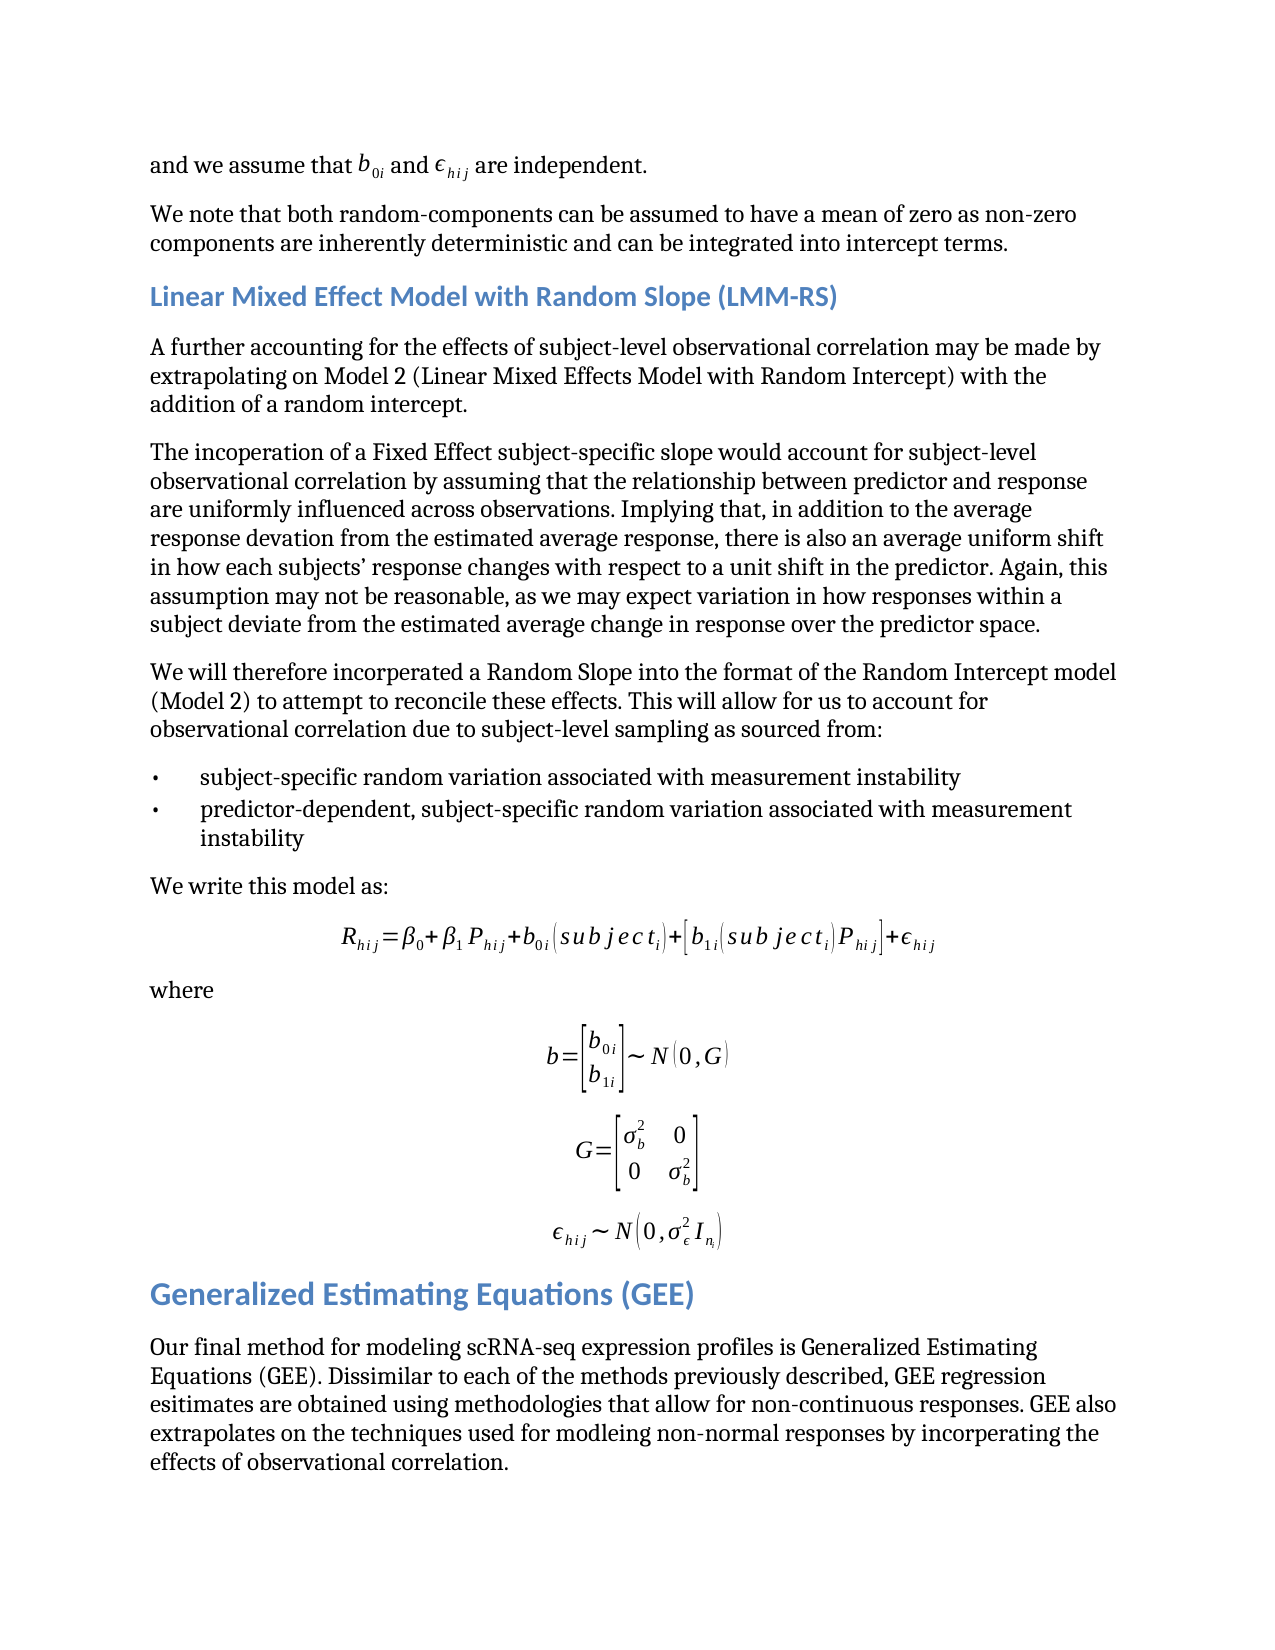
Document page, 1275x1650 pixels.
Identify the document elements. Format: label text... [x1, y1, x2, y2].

text The incoperation of a Fixed Effect subject-specific slope would account for subject-level observational correlation by assuming that the relationship between predictor and response are uniformly influenced across observations. Implying that, in addition to the average response devation from the estimated average response, there is also an average uniform shift in how each subjects’ response changes with respect to a unit shift in the predictor. Again, this assumption may not be reasonable, as we may expect variation in how responses within a subject deviate from the estimated average change in response over the predictor space. [150, 438, 1125, 639]
text We note that both random-components can be assumed to have a mean of zero as non-zero components are inherently deterministic and can be integrated into intercept terms. [150, 200, 1125, 258]
subtitle Generalized Estimating Equations (GEE) [150, 1273, 1125, 1314]
text where [150, 976, 1125, 1005]
list predictor-dependent, subject-specific random variation associated with measurement instability [150, 795, 1125, 853]
text Our final method for modeling scRNA-seq expression profiles is Generalized Estimating Equations (GEE). Dissimilar to each of the methods previously described, GEE regression esitimates are obtained using methodologies that allow for non-continuous responses. GEE also extrapolates on the techniques used for modleing non-normal responses by incorperating the effects of observational correlation. [150, 1333, 1125, 1477]
text We write this model as: [150, 872, 1125, 900]
text A further accounting for the effects of subject-level observational correlation may be made by extrapolating on Model 2 (Linear Mixed Effects Model with Random Intercept) with the addition of a random intercept. [150, 333, 1125, 419]
list subject-specific random variation associated with measurement instability [150, 763, 1125, 792]
text We will therefore incorperated a Random Slope into the format of the Random Intercept model (Model 2) to attempt to reconcile these effects. This will allow for us to account for observational correlation due to subject-level sampling as sourced from: [150, 658, 1125, 744]
subtitle Linear Mixed Effect Model with Random Slope (LMM-RS) [150, 278, 1125, 314]
text and we assume that and are independent. [150, 150, 1125, 181]
